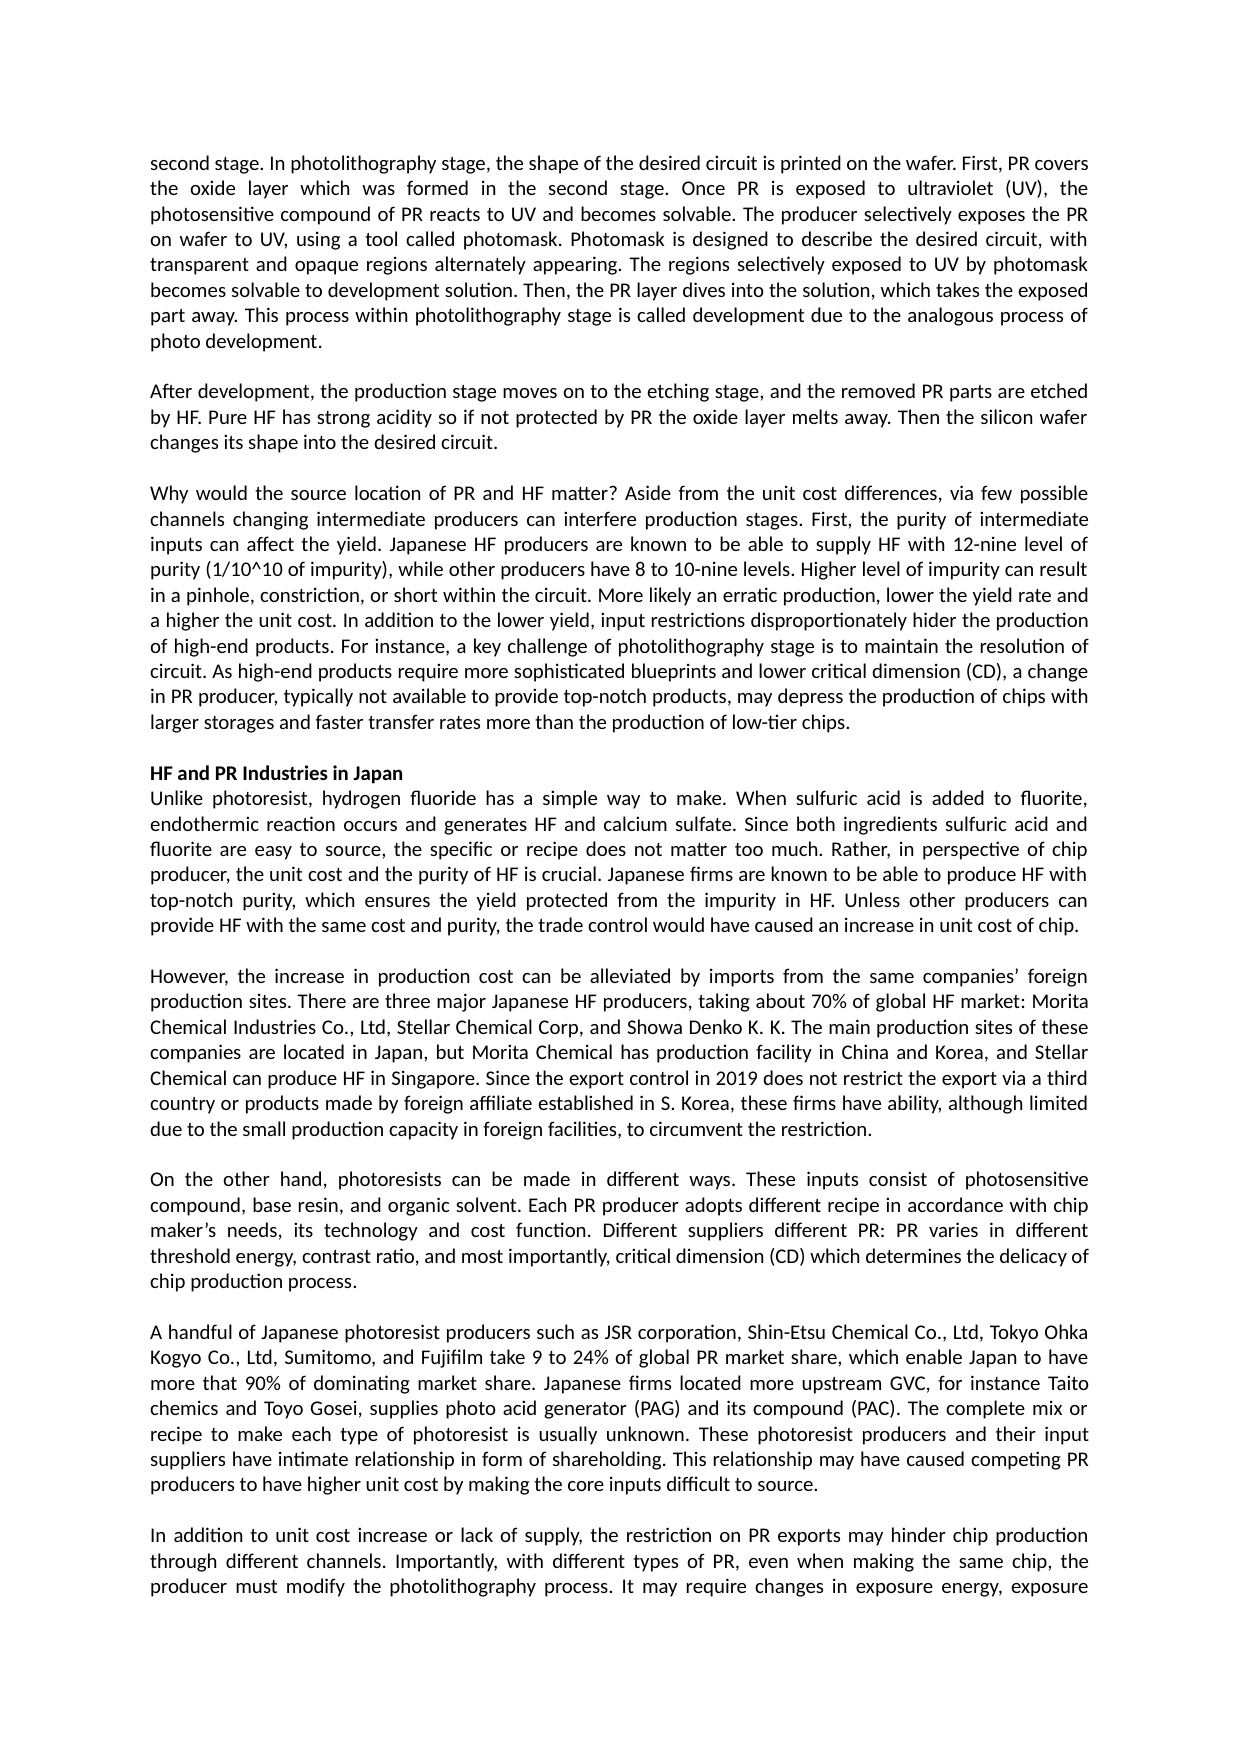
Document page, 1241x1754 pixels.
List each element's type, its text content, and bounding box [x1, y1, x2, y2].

text Why would the source location of PR and HF matter? Aside from the unit cost differences, via few possible channels changing intermediate producers can interfere production stages. First, the purity of intermediate inputs can affect the yield. Japanese HF producers are known to be able to supply HF with 12-nine level of purity (1/10^10 of impurity), while other producers have 8 to 10-nine levels. Higher level of impurity can result in a pinhole, constriction, or short within the circuit. More likely an erratic production, lower the yield rate and a higher the unit cost. In addition to the lower yield, input restrictions disproportionately hider the production of high-end products. For instance, a key challenge of photolithography stage is to maintain the resolution of circuit. As high-end products require more sophisticated blueprints and lower critical dimension (CD), a change in PR producer, typically not available to provide top-notch products, may depress the production of chips with larger storages and faster transfer rates more than the production of low-tier chips. [150, 480, 1090, 734]
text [150, 150, 1090, 353]
text On the other hand, photoresists can be made in different ways. These inputs consist of photosensitive compound, base resin, and organic solvent. Each PR producer adopts different recipe in accordance with chip maker’s needs, its technology and cost function. Different suppliers different PR: PR varies in different threshold energy, contrast ratio, and most importantly, critical dimension (CD) which determines the delicacy of chip production process. [150, 1167, 1090, 1294]
text Unlike photoresist, hydrogen fluoride has a simple way to make. When sulfuric acid is added to fluorite, endothermic reaction occurs and generates HF and calcium sulfate. Since both ingredients sulfuric acid and fluorite are easy to source, the specific or recipe does not matter too much. Rather, in perspective of chip producer, the unit cost and the purity of HF is crucial. Japanese firms are known to be able to produce HF with top-notch purity, which ensures the yield protected from the impurity in HF. Unless other producers can provide HF with the same cost and purity, the trade control would have caused an increase in unit cost of chip. [150, 785, 1090, 938]
text After development, the production stage moves on to the etching stage, and the removed PR parts are etched by HF. Pure HF has strong acidity so if not protected by PR the oxide layer melts away. Then the silicon wafer changes its shape into the desired circuit. [150, 379, 1090, 455]
text A handful of Japanese photoresist producers such as JSR corporation, Shin-Etsu Chemical Co., Ltd, Tokyo Ohka Kogyo Co., Ltd, Sumitomo, and Fujifilm take 9 to 24% of global PR market share, which enable Japan to have more that 90% of dominating market share. Japanese firms located more upstream GVC, for instance Taito chemics and Toyo Gosei, supplies photo acid generator (PAG) and its compound (PAC). The complete mix or recipe to make each type of photoresist is usually unknown. These photoresist producers and their input suppliers have intimate relationship in form of shareholding. This relationship may have caused competing PR producers to have higher unit cost by making the core inputs difficult to source. [150, 1319, 1090, 1497]
text However, the increase in production cost can be alleviated by imports from the same companies’ foreign production sites. There are three major Japanese HF producers, taking about 70% of global HF market: Morita Chemical Industries Co., Ltd, Stellar Chemical Corp, and Showa Denko K. K. The main production sites of these companies are located in Japan, but Morita Chemical has production facility in China and Korea, and Stellar Chemical can produce HF in Singapore. Since the export control in 2019 does not restrict the export via a third country or products made by foreign affiliate established in S. Korea, these firms have ability, although limited due to the small production capacity in foreign facilities, to circumvent the restriction. [150, 963, 1090, 1141]
text HF and PR Industries in Japan [150, 760, 1090, 785]
